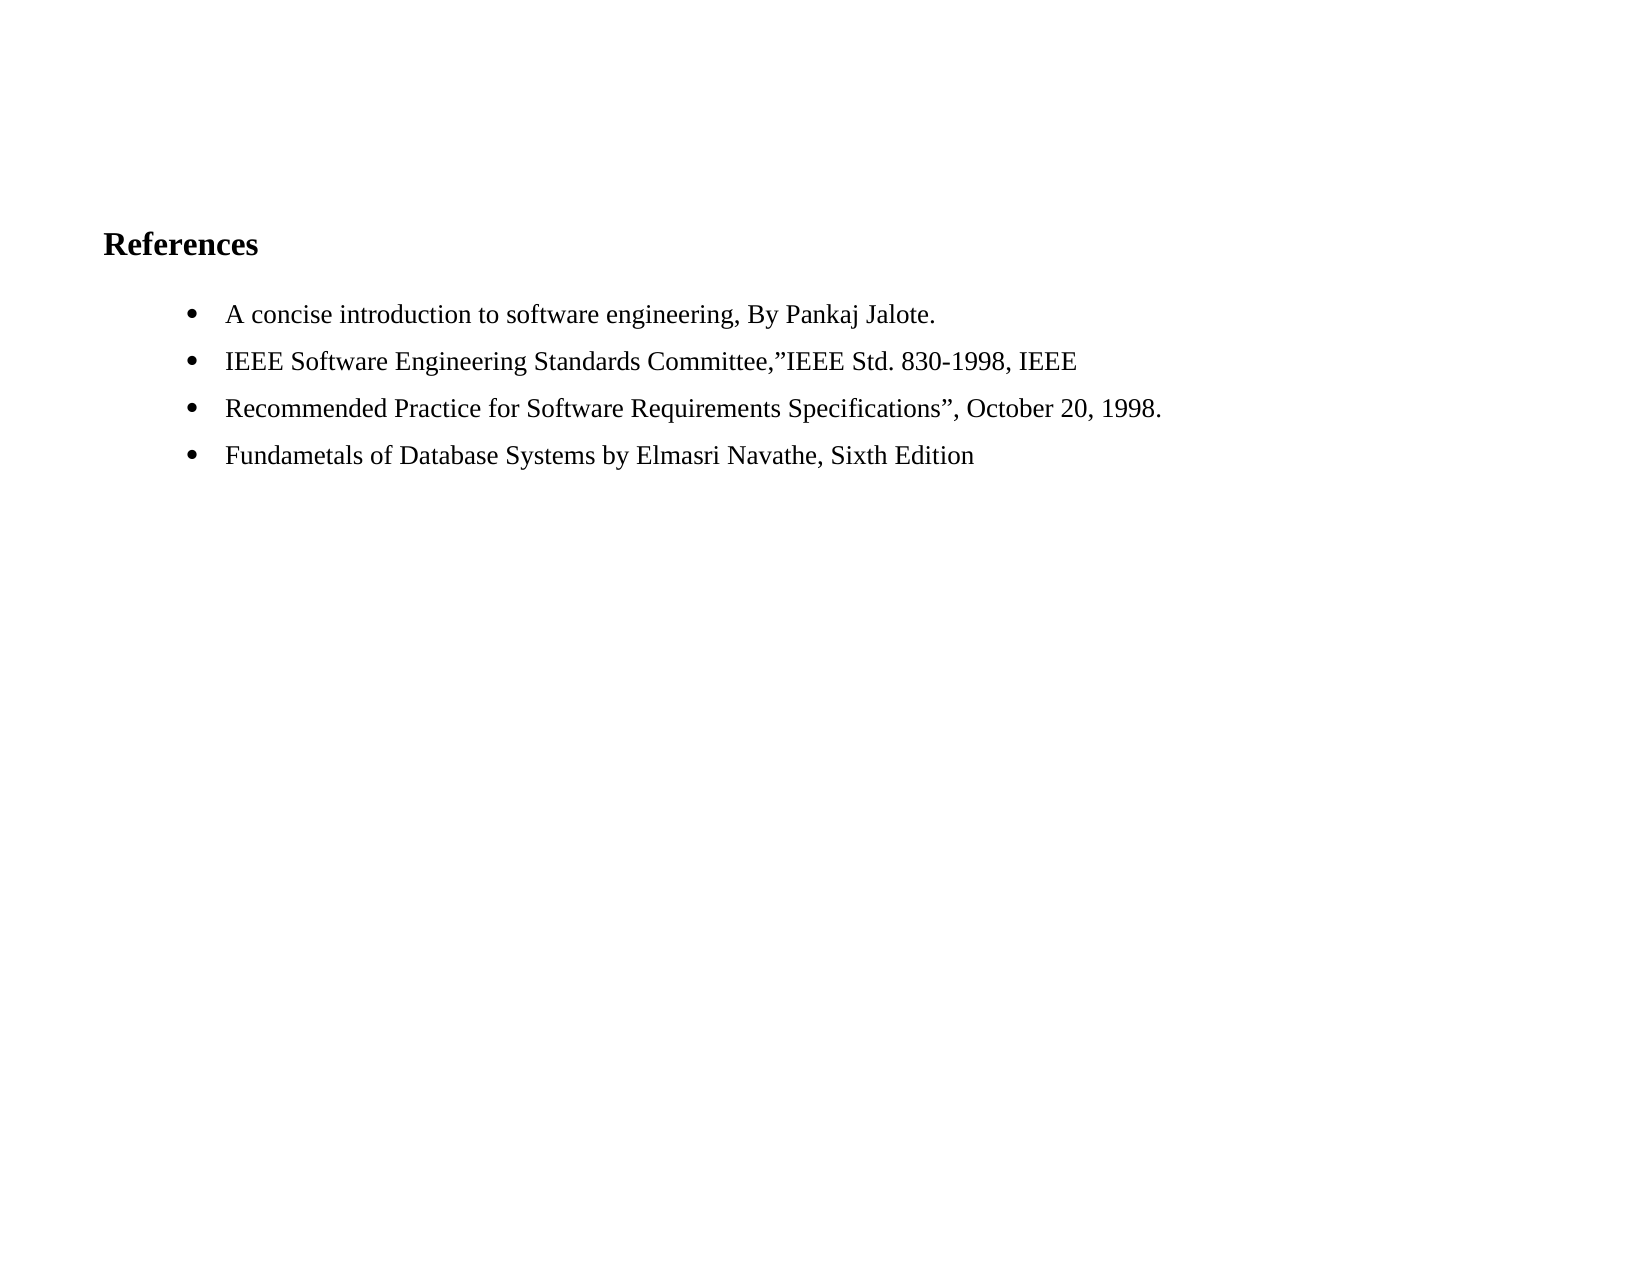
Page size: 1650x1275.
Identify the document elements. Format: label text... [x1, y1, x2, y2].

text References [103, 224, 1612, 262]
list Recommended Practice for Software Requirements Specifications”, October 20, 1998. [187, 392, 1612, 423]
list A concise introduction to software engineering, By Pankaj Jalote. [187, 298, 1612, 329]
list IEEE Software Engineering Standards Committee,”IEEE Std. 830-1998, IEEE [187, 345, 1612, 376]
list Fundametals of Database Systems by Elmasri Navathe, Sixth Edition [187, 439, 1612, 470]
